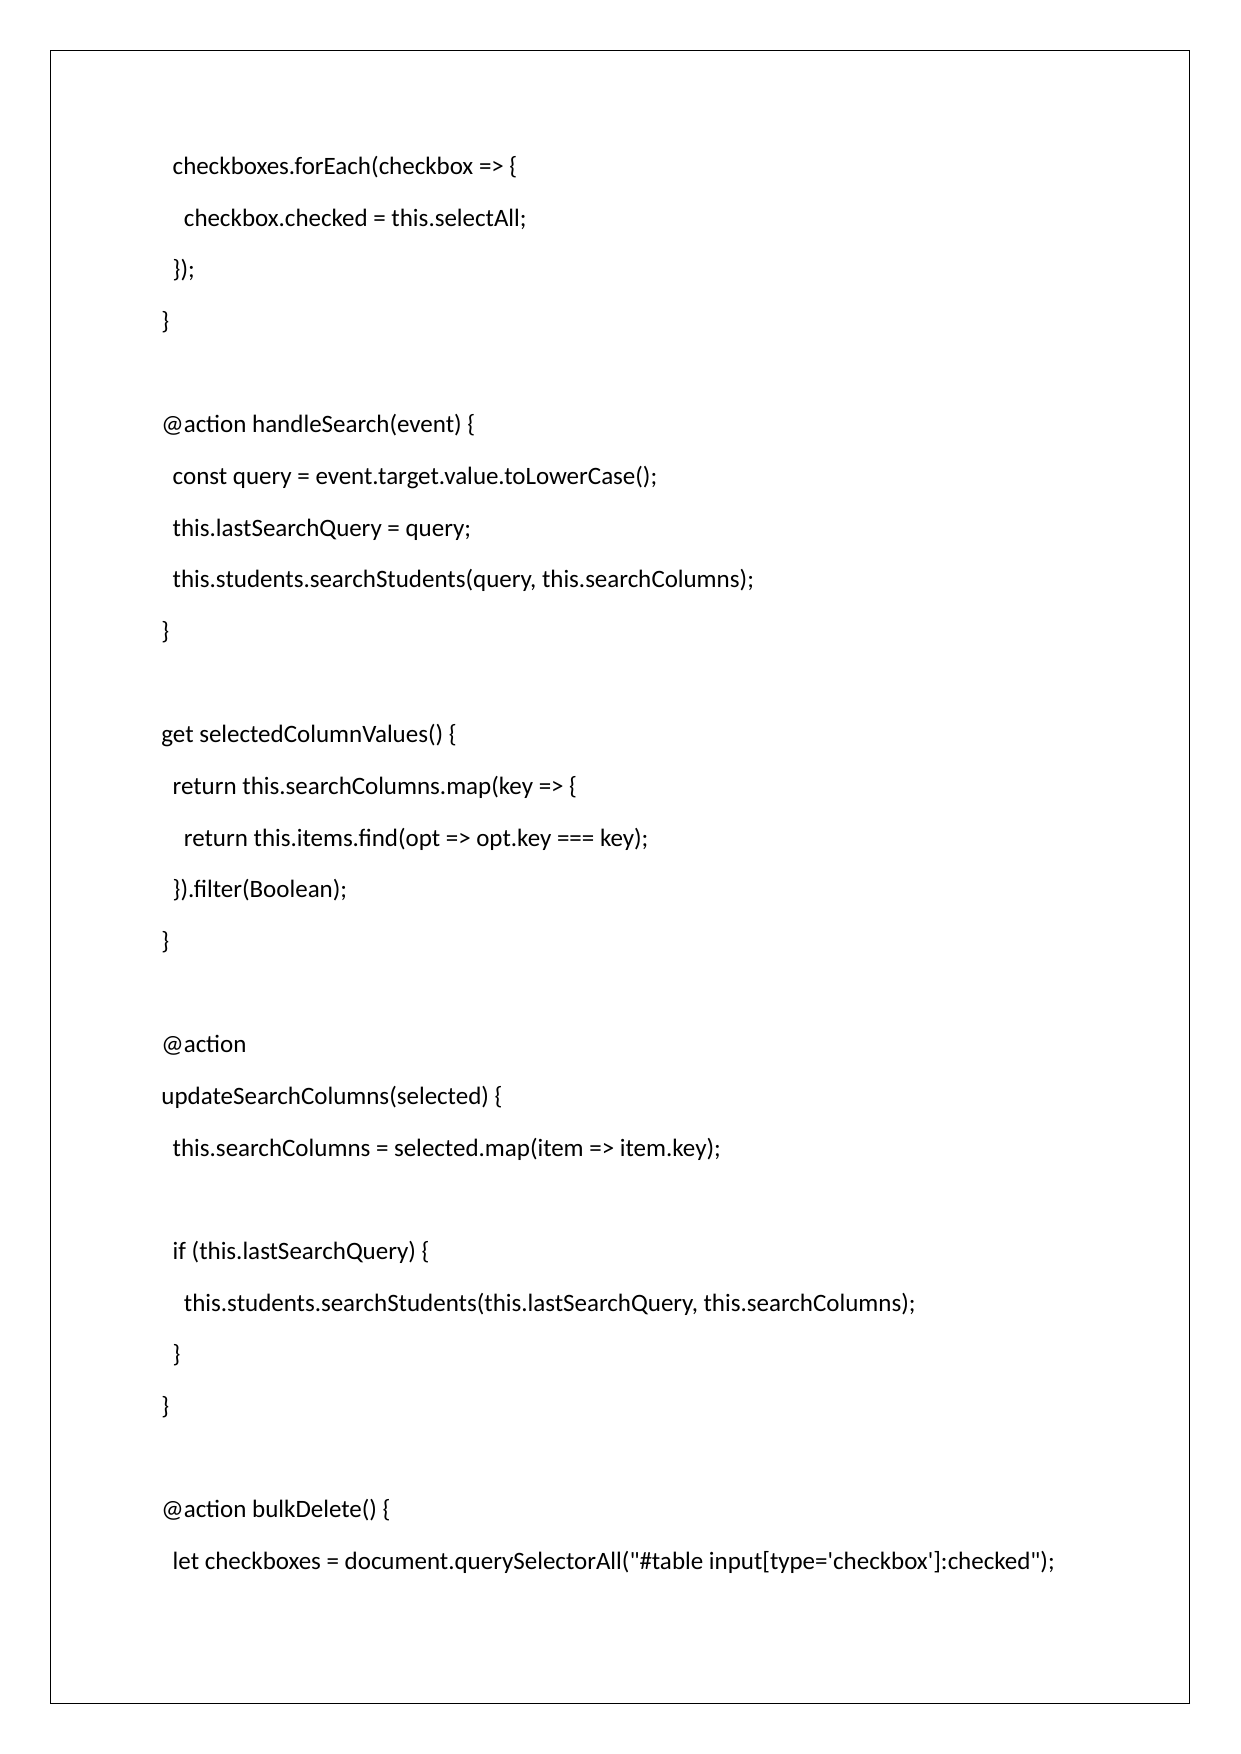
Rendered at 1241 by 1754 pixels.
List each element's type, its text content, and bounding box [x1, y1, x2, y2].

text } [150, 615, 1090, 646]
text updateSearchColumns(selected) { [150, 1080, 1090, 1111]
text }).filter(Boolean); [150, 873, 1090, 904]
text @action bulkDelete() { [150, 1493, 1090, 1524]
text @action [150, 1028, 1090, 1059]
text } [150, 305, 1090, 336]
text this.students.searchStudents(this.lastSearchQuery, this.searchColumns); [150, 1287, 1090, 1317]
text } [150, 1338, 1090, 1369]
text const query = event.target.value.toLowerCase(); [150, 460, 1090, 491]
text checkboxes.forEach(checkbox => { [150, 150, 1090, 181]
text get selectedColumnValues() { [150, 718, 1090, 749]
text } [150, 1390, 1090, 1421]
text this.lastSearchQuery = query; [150, 512, 1090, 542]
text return this.searchColumns.map(key => { [150, 770, 1090, 801]
text checkbox.checked = this.selectAll; [150, 202, 1090, 232]
text return this.items.find(opt => opt.key === key); [150, 822, 1090, 852]
text this.searchColumns = selected.map(item => item.key); [150, 1132, 1090, 1162]
text }); [150, 253, 1090, 284]
text this.students.searchStudents(query, this.searchColumns); [150, 563, 1090, 594]
text @action handleSearch(event) { [150, 408, 1090, 439]
text if (this.lastSearchQuery) { [150, 1235, 1090, 1266]
text let checkboxes = document.querySelectorAll("#table input[type='checkbox']:checked"); [150, 1545, 1090, 1576]
text } [150, 925, 1090, 956]
